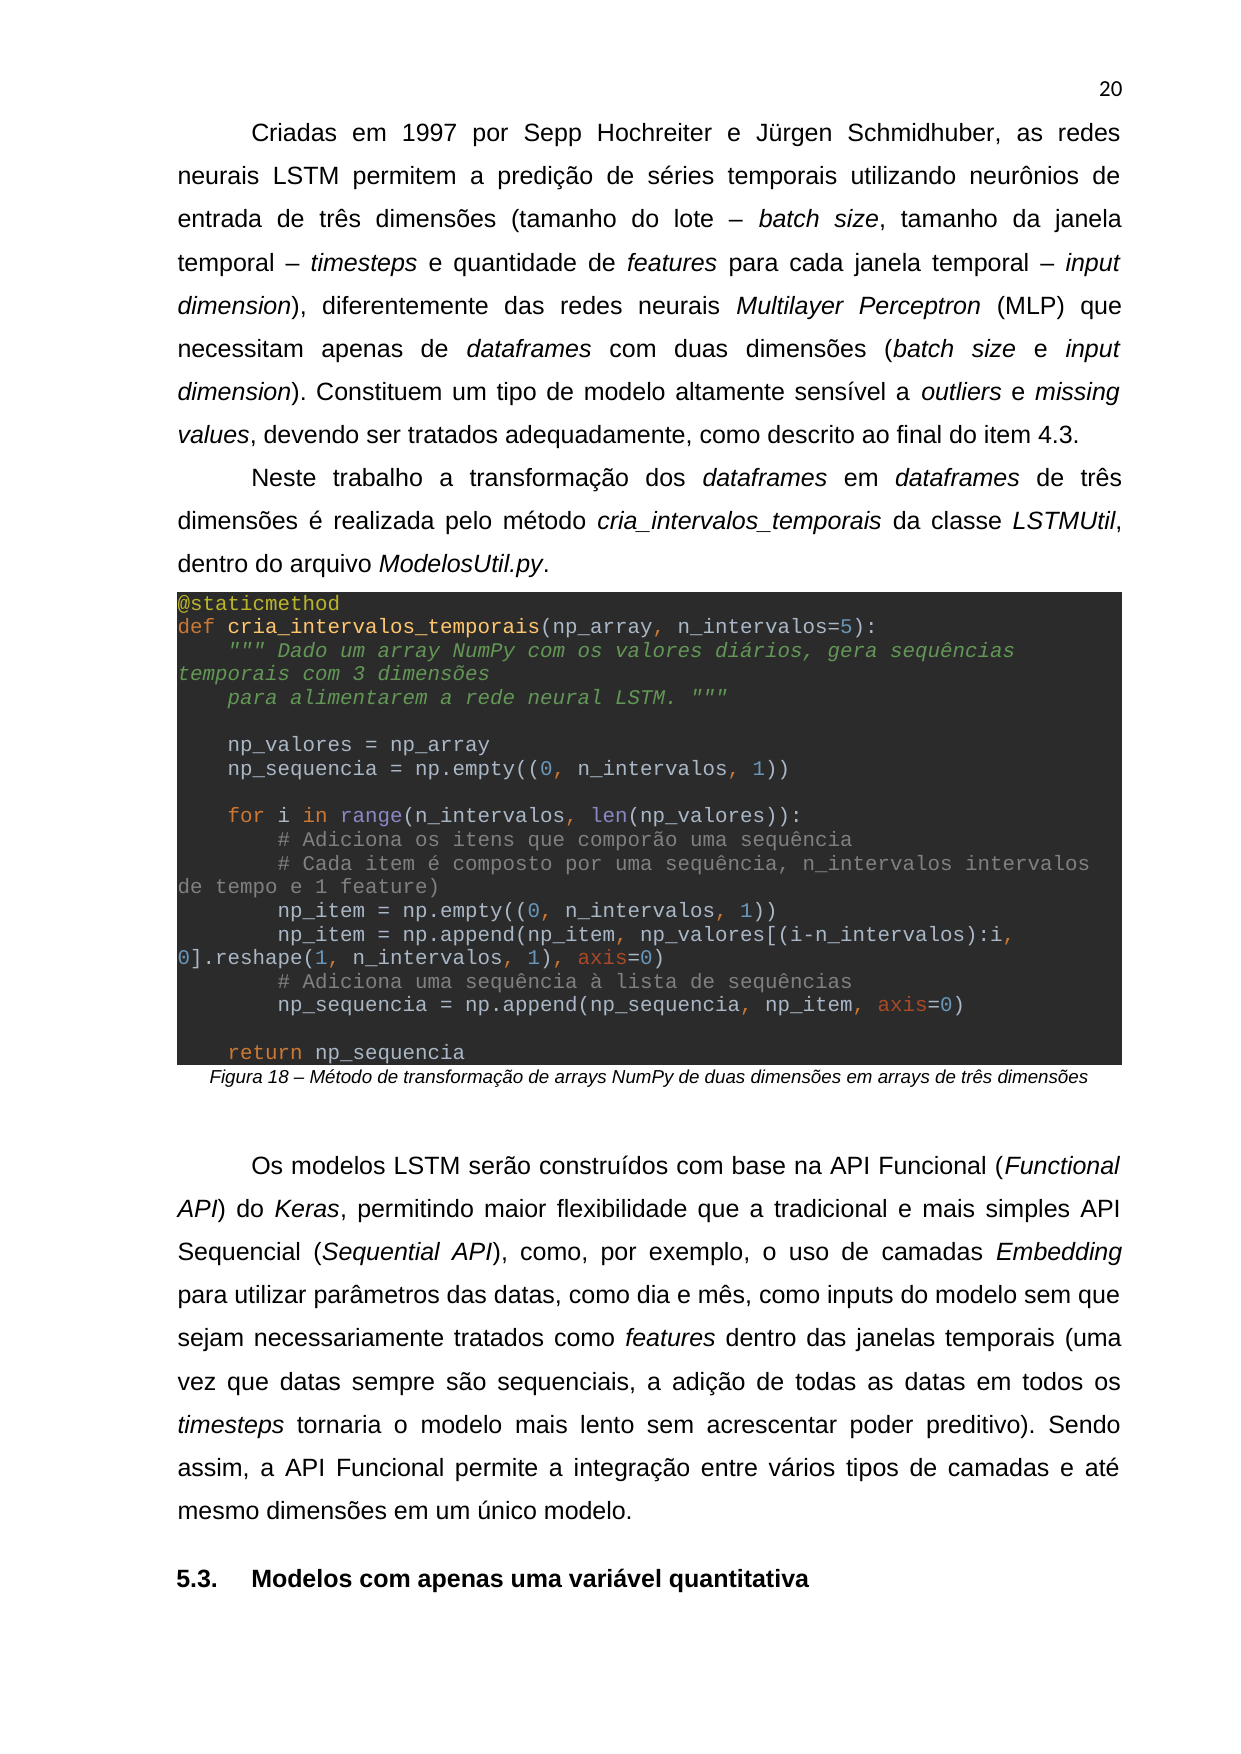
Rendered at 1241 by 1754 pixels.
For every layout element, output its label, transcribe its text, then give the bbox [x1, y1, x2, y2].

list Modelos com apenas uma variável quantitativa [176, 1564, 1122, 1593]
text @staticmethod def cria_intervalos_temporais(np_array, n_intervalos=5): """ Dado um array NumPy com os valores diários, gera sequências temporais com 3 dimensões para alimentarem a rede neural LSTM. """ np_valores = np_array np_sequencia = np.empty((0, n_intervalos, 1)) for i in range(n_intervalos, len(np_valores)): # Adiciona os itens que comporão uma sequência # Cada item é composto por uma sequência, n_intervalos intervalos de tempo e 1 feature) np_item = np.empty((0, n_intervalos, 1)) np_item = np.append(np_item, np_valores[(i-n_intervalos):i, 0].reshape(1, n_intervalos, 1), axis=0) # Adiciona uma sequência à lista de sequências np_sequencia = np.append(np_sequencia, np_item, axis=0) return np_sequencia [177, 592, 1122, 1065]
text Os modelos LSTM serão construídos com base na API Funcional (Functional API) do Keras, permitindo maior flexibilidade que a tradicional e mais simples API Sequencial (Sequential API), como, por exemplo, o uso de camadas Embedding para utilizar parâmetros das datas, como dia e mês, como inputs do modelo sem que sejam necessariamente tratados como features dentro das janelas temporais (uma vez que datas sempre são sequenciais, a adição de todas as datas em todos os timesteps tornaria o modelo mais lento sem acrescentar poder preditivo). Sendo assim, a API Funcional permite a integração entre vários tipos de camadas e até mesmo dimensões em um único modelo. [177, 1151, 1122, 1525]
text Figura 18 – Método de transformação de arrays NumPy de duas dimensões em arrays de três dimensões [177, 1065, 1122, 1087]
